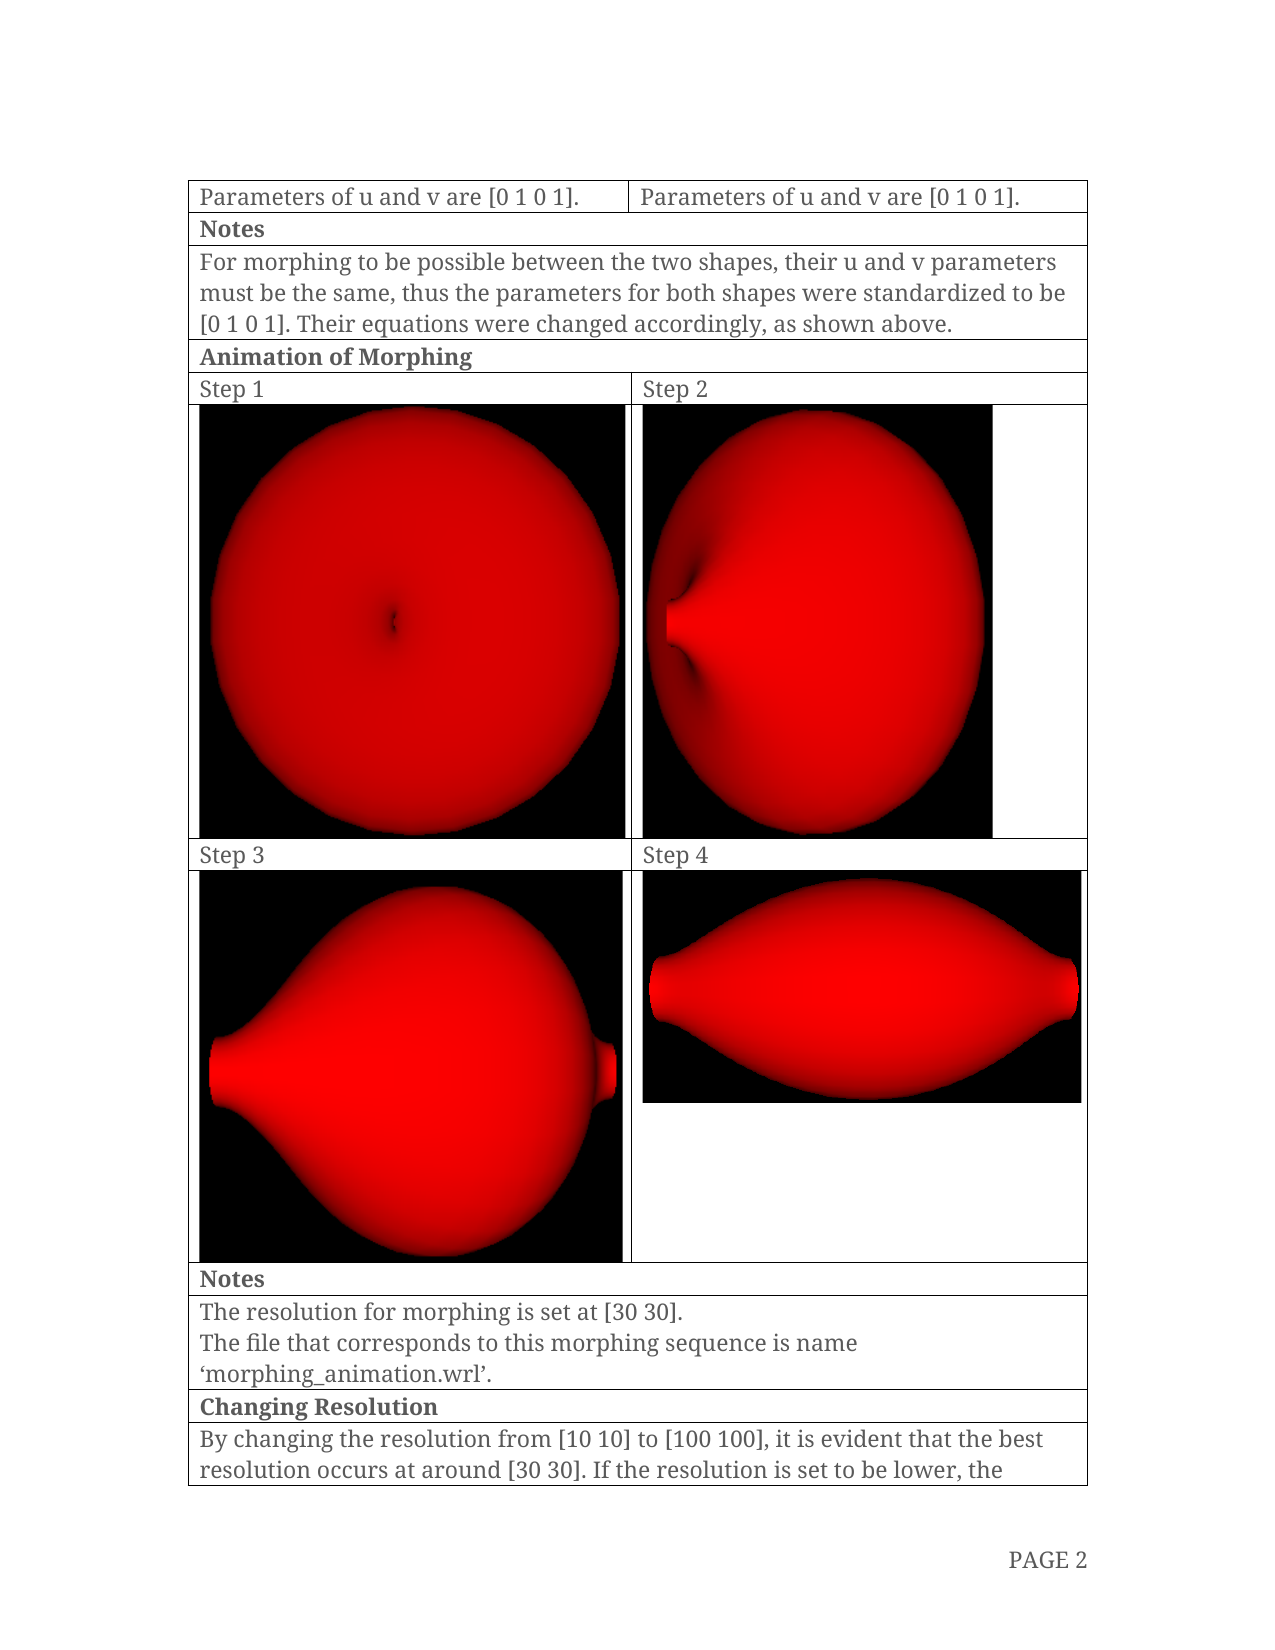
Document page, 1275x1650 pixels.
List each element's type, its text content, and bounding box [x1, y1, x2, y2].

table_cell [189, 405, 199, 838]
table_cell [189, 181, 628, 212]
table_cell [632, 871, 1087, 1262]
table_cell [993, 405, 1087, 838]
picture [199, 871, 623, 1263]
table_cell [189, 871, 199, 1262]
table_cell Step 3 [189, 839, 631, 870]
picture [642, 405, 993, 838]
picture [642, 871, 1082, 1103]
table_cell Step 2 [632, 373, 1087, 404]
table_cell [626, 405, 631, 838]
table_cell Step 1 [189, 373, 631, 404]
table_cell Notes [189, 213, 1087, 244]
table_cell [632, 405, 642, 838]
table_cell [189, 1423, 1087, 1485]
table_cell For morphing to be possible between the two shapes, their u and v parameters must be the same, thus the parameters for both shapes were standardized to be [0 1 0 1]. Their equations were changed accordingly, as shown above. [189, 246, 1087, 339]
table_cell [629, 181, 1087, 212]
table_cell Animation of Morphing [189, 340, 1087, 372]
table_cell Notes [189, 1263, 1087, 1294]
table_cell The resolution for morphing is set at [30 30]. The file that corresponds to this morphing sequence is name ‘morphing_animation.wrl’. [189, 1296, 1087, 1389]
table_cell [623, 871, 631, 1262]
table_cell Step 4 [632, 839, 1087, 870]
picture [199, 405, 626, 838]
table_cell Changing Resolution [189, 1390, 1087, 1422]
